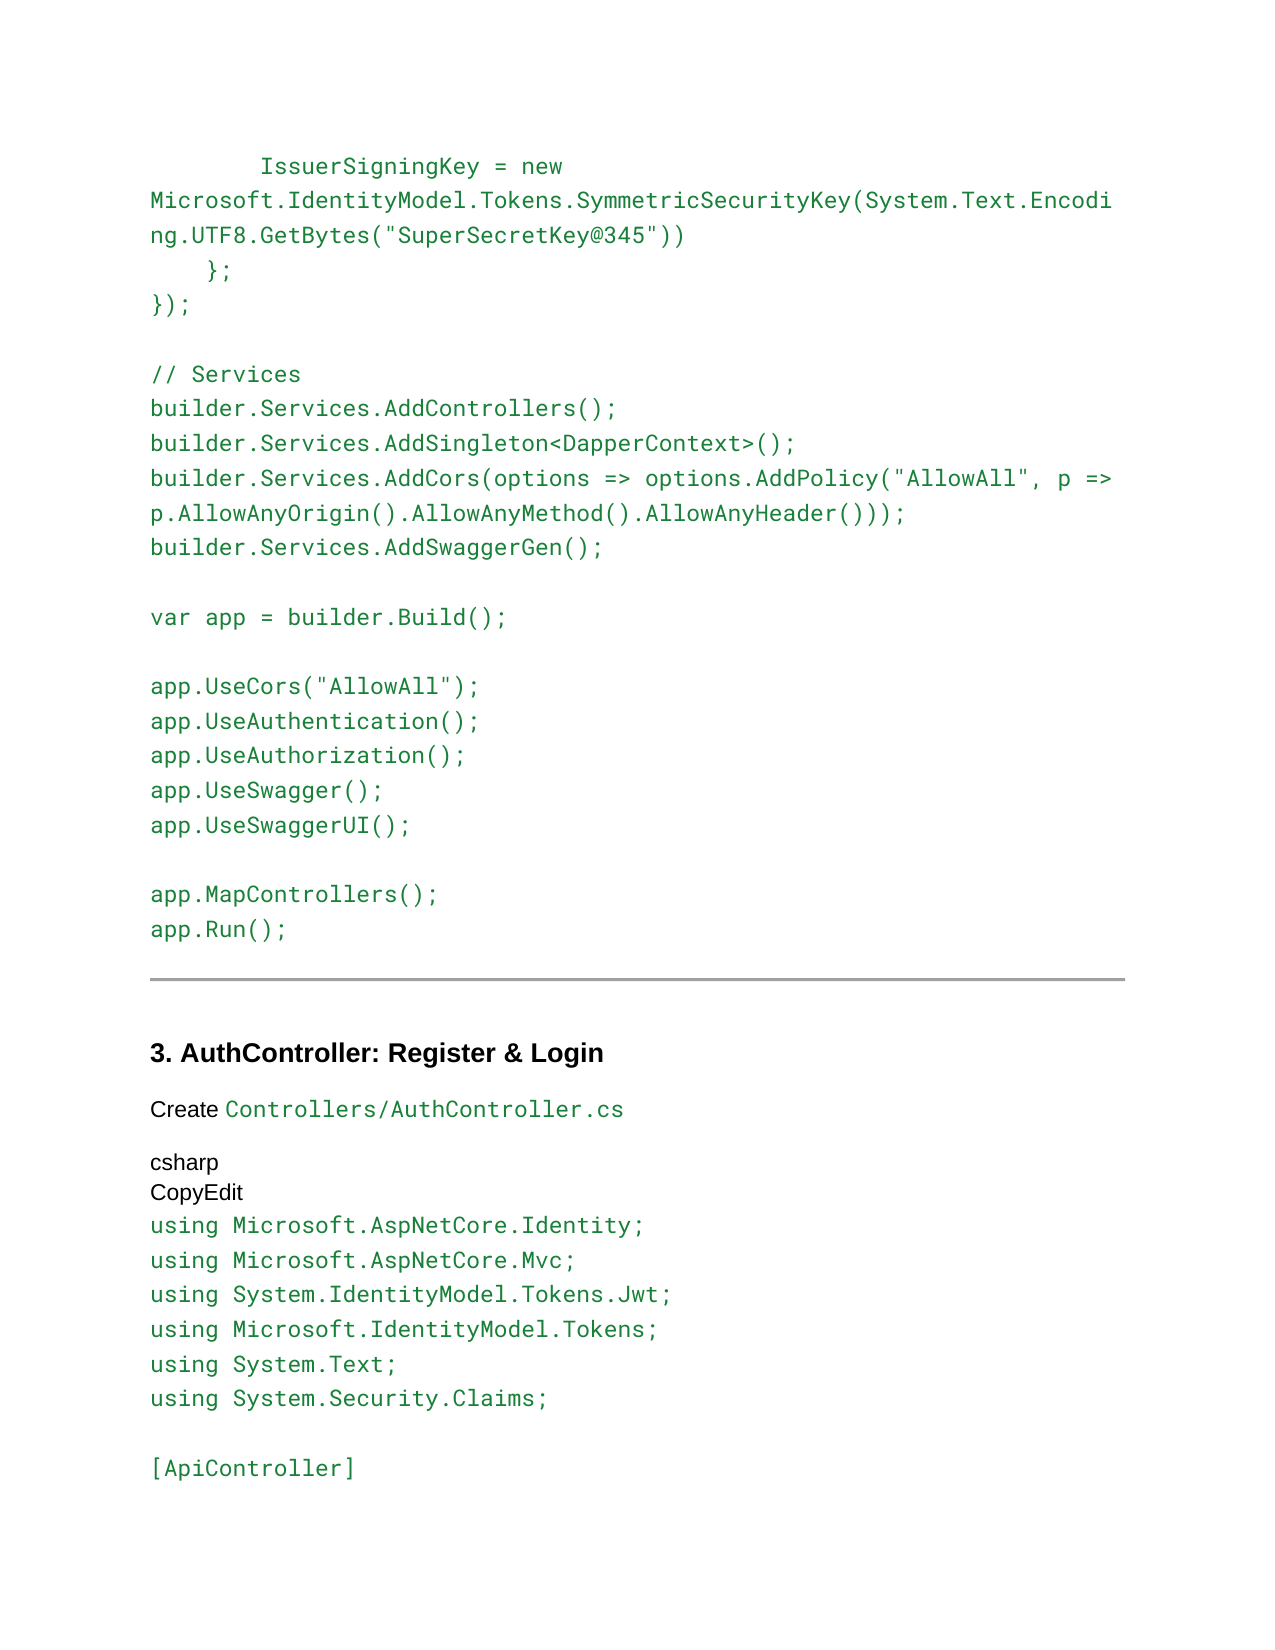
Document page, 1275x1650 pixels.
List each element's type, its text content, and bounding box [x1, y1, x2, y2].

text app.Run(); [150, 913, 1125, 943]
text app.UseAuthorization(); [150, 740, 1125, 770]
text IssuerSigningKey = new Microsoft.IdentityModel.Tokens.SymmetricSecurityKey(System.Text.Encoding.UTF8.GetBytes("SuperSecretKey@345")) [150, 150, 1125, 249]
text using System.IdentityModel.Tokens.Jwt; [150, 1279, 1125, 1309]
text builder.Services.AddSingleton<DapperContext>(); [150, 427, 1125, 458]
text var app = builder.Build(); [150, 601, 1125, 631]
text app.UseSwaggerUI(); [150, 809, 1125, 839]
text using System.Text; [150, 1348, 1125, 1378]
text using Microsoft.AspNetCore.Identity; [150, 1209, 1125, 1239]
text builder.Services.AddCors(options => options.AddPolicy("AllowAll", p => p.AllowAnyOrigin().AllowAnyMethod().AllowAnyHeader())); [150, 462, 1125, 527]
text app.UseCors("AllowAll"); [150, 670, 1125, 701]
text csharp [150, 1149, 1125, 1175]
text }); [150, 289, 1125, 319]
text builder.Services.AddSwaggerGen(); [150, 532, 1125, 562]
text builder.Services.AddControllers(); [150, 393, 1125, 423]
text app.UseSwagger(); [150, 774, 1125, 804]
text using Microsoft.IdentityModel.Tokens; [150, 1313, 1125, 1343]
text // Services [150, 358, 1125, 388]
text }; [150, 254, 1125, 284]
text using System.Security.Claims; [150, 1383, 1125, 1413]
text [ApiController] [150, 1452, 1125, 1482]
text using Microsoft.AspNetCore.Mvc; [150, 1244, 1125, 1274]
text CopyEdit [150, 1179, 1125, 1205]
subtitle 3. AuthController: Register & Login [150, 1037, 1125, 1069]
text app.MapControllers(); [150, 878, 1125, 909]
text app.UseAuthentication(); [150, 705, 1125, 735]
text Create Controllers/AuthController.cs [150, 1094, 1125, 1124]
